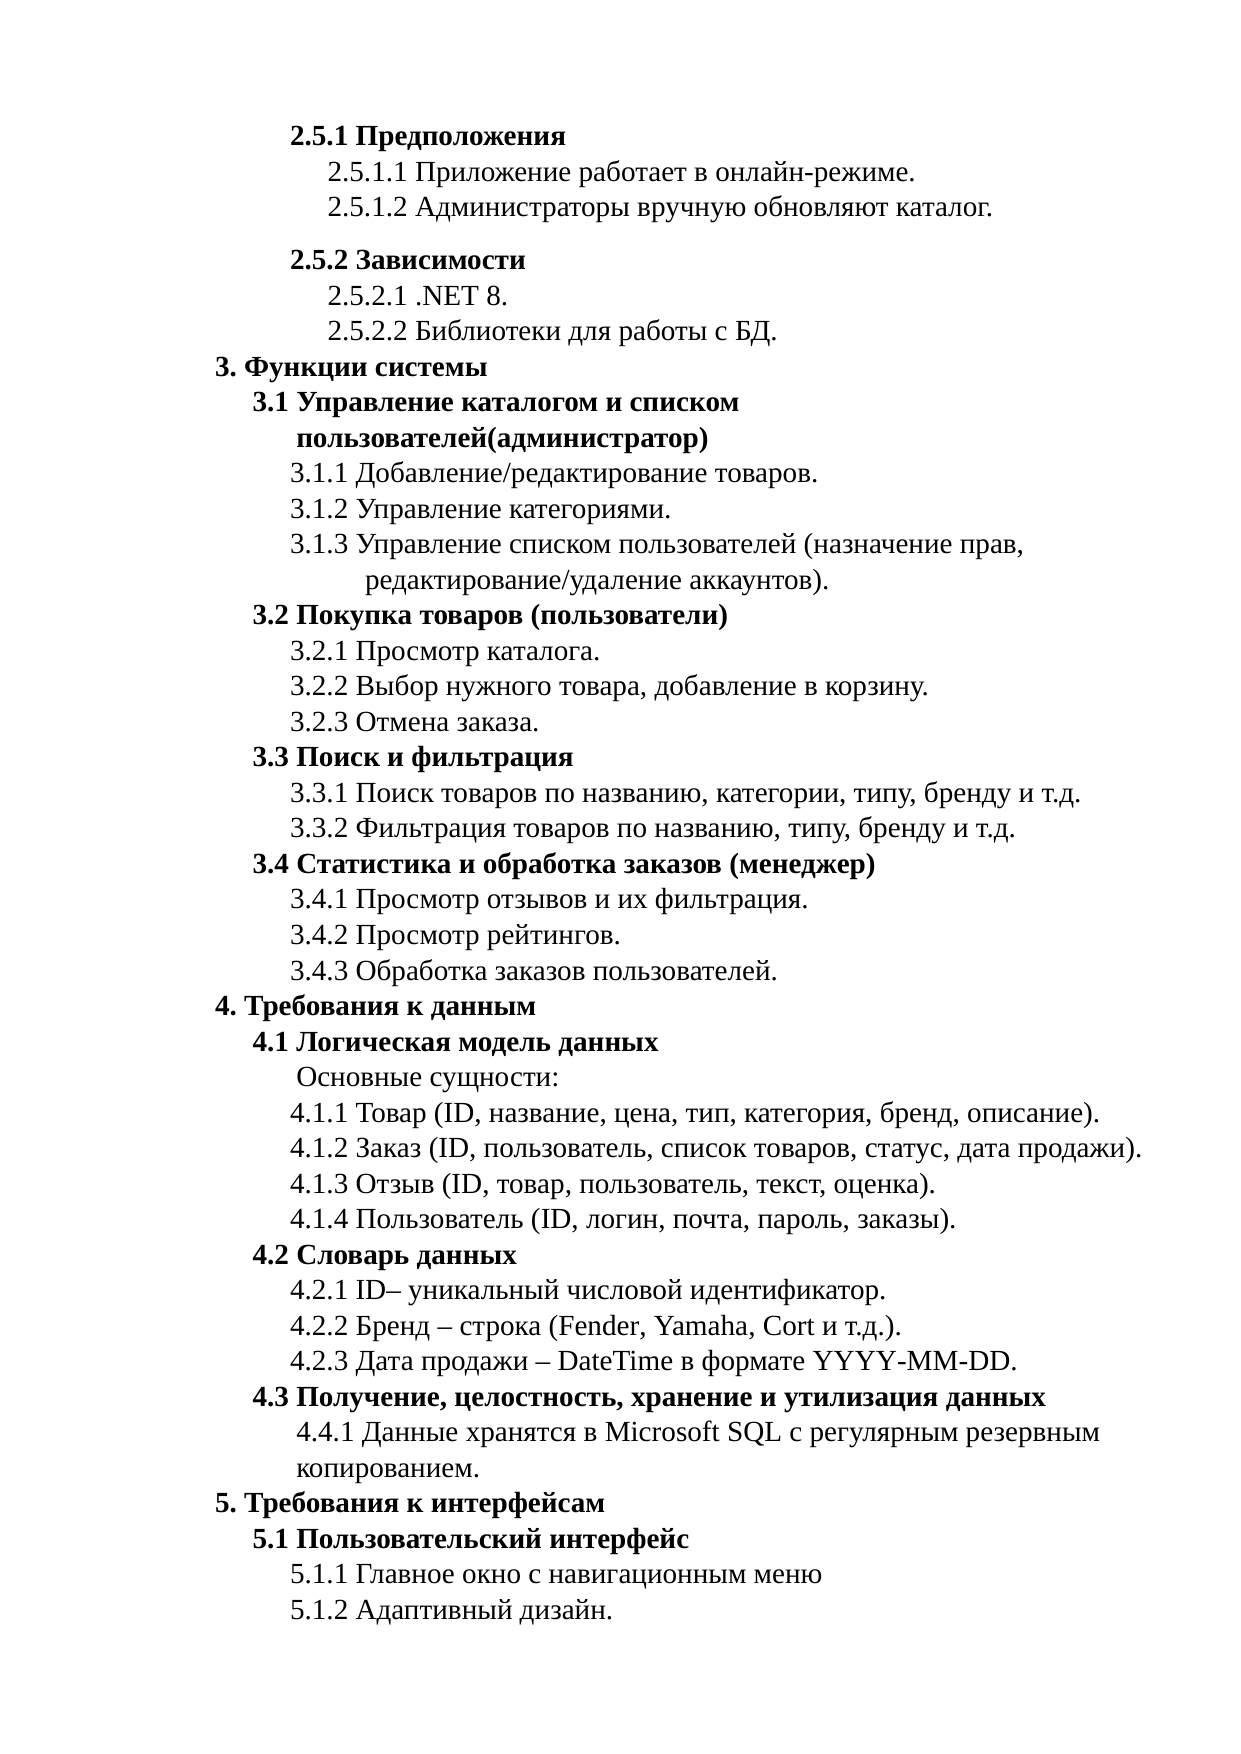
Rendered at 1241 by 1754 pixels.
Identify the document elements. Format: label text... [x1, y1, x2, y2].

list Предположения [290, 118, 1152, 152]
list Функции системы [215, 349, 1152, 382]
list Получение, целостность, хранение и утилизация данных [252, 1379, 1152, 1412]
list Зависимости [290, 242, 1152, 276]
list Поиск и фильтрация [252, 739, 1152, 773]
list Статистика и обработка заказов (менеджер) [252, 846, 1152, 880]
list ID– уникальный числовой идентификатор. [290, 1272, 1152, 1306]
list Требования к интерфейсам [215, 1486, 1152, 1519]
list Добавление/редактирование товаров. [290, 455, 1152, 489]
list Поиск товаров по названию, категории, типу, бренду и т.д. [290, 775, 1152, 809]
list Бренд – строка (Fender, Yamaha, Cort и т.д.). [290, 1308, 1152, 1341]
list Просмотр отзывов и их фильтрация. [290, 882, 1152, 915]
list Словарь данных [252, 1237, 1152, 1270]
list Главное окно с навигационным меню [290, 1557, 1152, 1590]
list Товар (ID, название, цена, тип, категория, бренд, описание). [290, 1095, 1152, 1128]
list Обработка заказов пользователей. [290, 953, 1152, 986]
list Дата продажи – DateTime в формате YYYY-MM-DD. [290, 1343, 1152, 1377]
list Библиотеки для работы с БД. [327, 313, 1152, 347]
list Адаптивный дизайн. [290, 1592, 1152, 1626]
list Заказ (ID, пользователь, список товаров, статус, дата продажи). [290, 1130, 1152, 1164]
list Отзыв (ID, товар, пользователь, текст, оценка). [290, 1166, 1152, 1199]
list Выбор нужного товара, добавление в корзину. [290, 668, 1152, 702]
list Управление каталогом и списком пользователей(администратор) [252, 384, 1152, 453]
list Логическая модель данных [252, 1024, 1152, 1057]
list Приложение работает в онлайн-режиме. [327, 154, 1152, 187]
list Требования к данным [215, 988, 1152, 1022]
list Администраторы вручную обновляют каталог. [327, 189, 1152, 223]
list Управление категориями. [290, 491, 1152, 524]
text Основные сущности: [296, 1059, 1152, 1093]
list .NET 8. [327, 278, 1152, 311]
list Просмотр каталога. [290, 633, 1152, 667]
list Покупка товаров (пользователи) [252, 597, 1152, 631]
list Пользователь (ID, логин, почта, пароль, заказы). [290, 1201, 1152, 1235]
list Пользовательский интерфейс [252, 1521, 1152, 1554]
list Фильтрация товаров по названию, типу, бренду и т.д. [290, 811, 1152, 844]
text 4.4.1 Данные хранятся в Microsoft SQL с регулярным резервным копированием. [296, 1414, 1152, 1483]
list Отмена заказа. [290, 704, 1152, 738]
list Управление списком пользователей (назначение прав, редактирование/удаление аккаунтов). [290, 526, 1152, 596]
list Просмотр рейтингов. [290, 917, 1152, 951]
